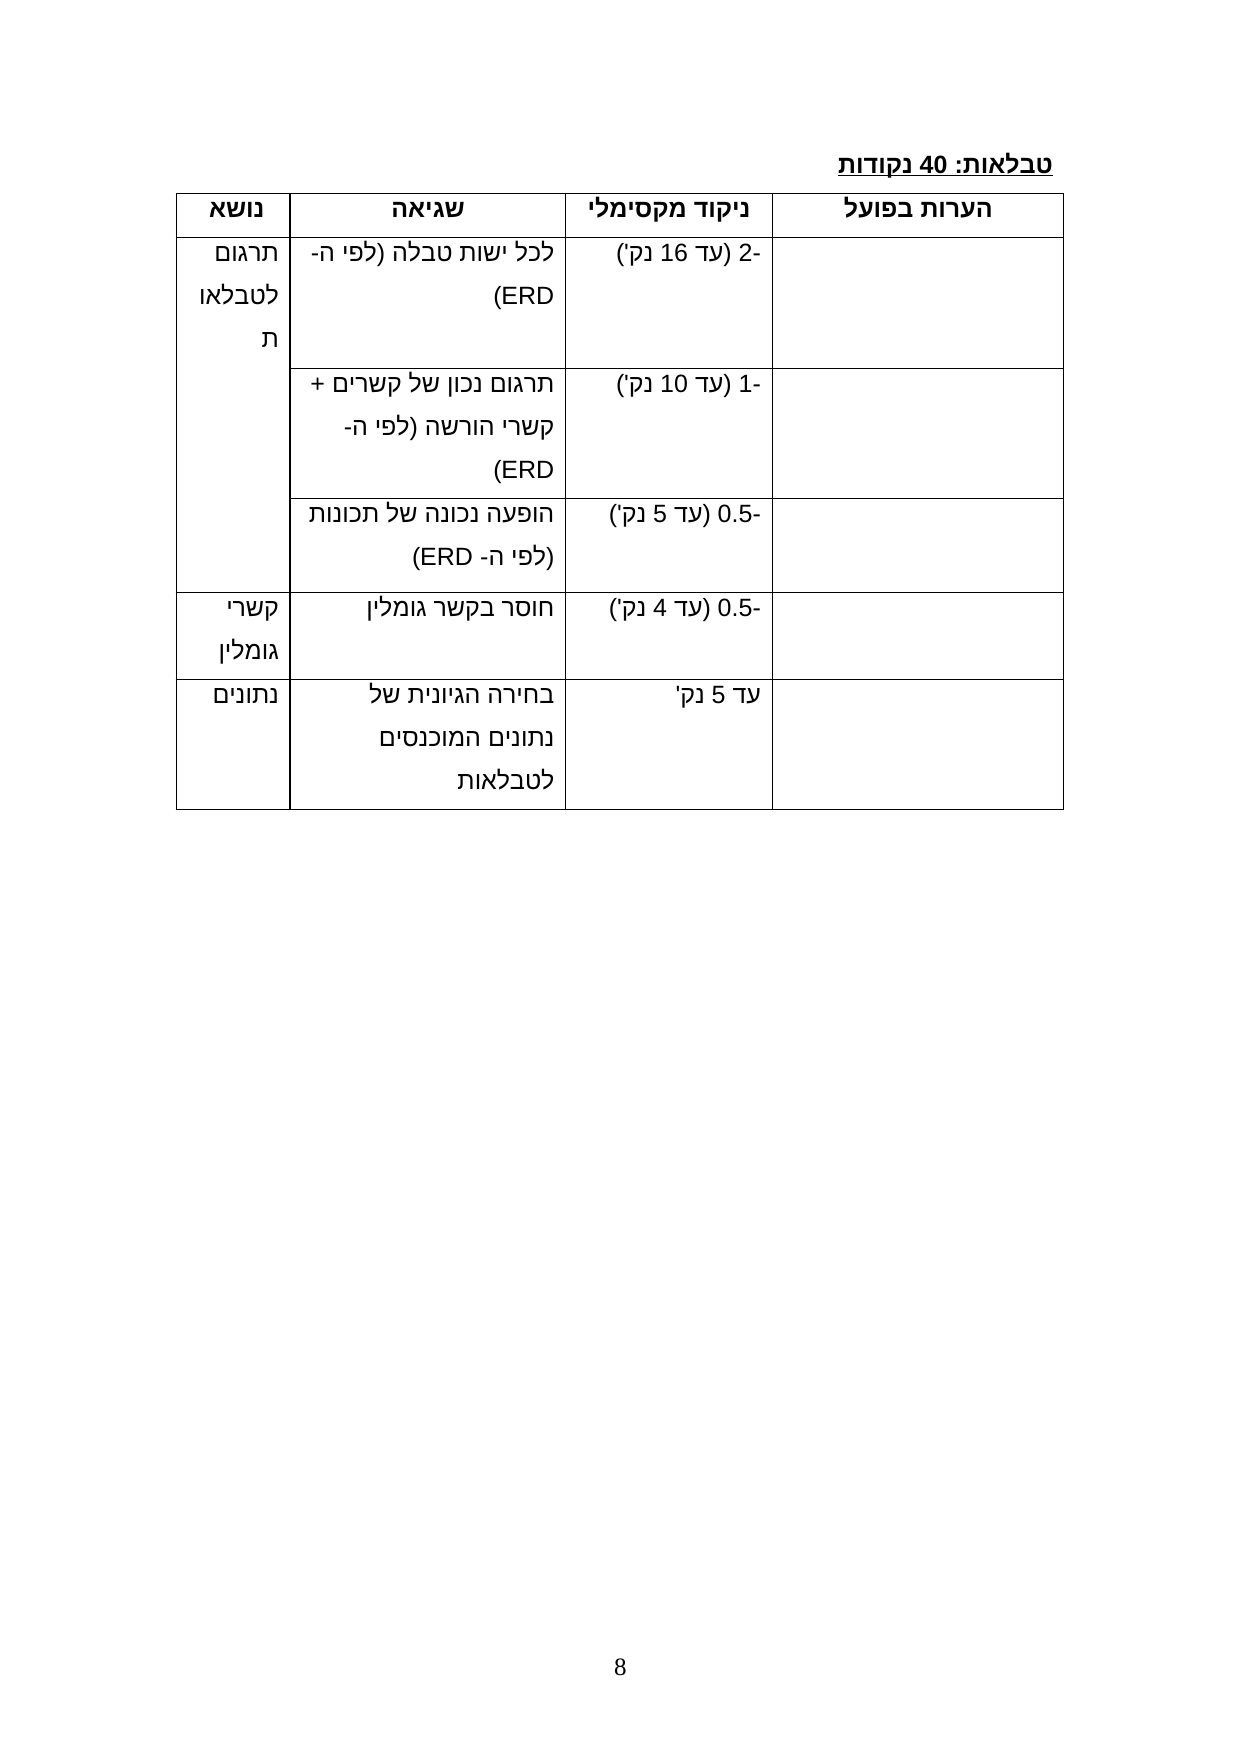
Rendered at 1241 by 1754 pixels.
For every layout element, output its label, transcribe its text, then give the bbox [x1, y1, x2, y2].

table_cell -1 (עד 10 נק') [566, 369, 772, 498]
table_cell [773, 369, 1063, 498]
table_cell [773, 680, 1063, 809]
table_cell [773, 499, 1063, 592]
table_header ניקוד מקסימלי [566, 194, 772, 237]
table_cell קשרי גומלין [177, 593, 289, 679]
table_cell נתונים [177, 680, 289, 809]
table_header שגיאה [291, 194, 565, 237]
table_cell תרגום לטבלאות [177, 238, 289, 592]
table_cell לכל ישות טבלה (לפי ה- ERD) [291, 238, 565, 367]
table_cell בחירה הגיונית של נתונים המוכנסים לטבלאות [291, 680, 565, 809]
table_header נושא [177, 194, 289, 237]
table_cell חוסר בקשר גומלין [291, 593, 565, 679]
table_cell [773, 238, 1063, 367]
table_cell [773, 593, 1063, 679]
table_cell תרגום נכון של קשרים + קשרי הורשה (לפי ה- ERD) [291, 369, 565, 498]
text טבלאות: 40 נקודות [187, 150, 1053, 179]
table_cell -0.5 (עד 4 נק') [566, 593, 772, 679]
table_cell -0.5 (עד 5 נק') [566, 499, 772, 592]
table_cell עד 5 נק' [566, 680, 772, 809]
table_cell הופעה נכונה של תכונות (לפי ה- ERD) [291, 499, 565, 592]
table_header הערות בפועל [773, 194, 1063, 237]
table_cell -2 (עד 16 נק') [566, 238, 772, 367]
